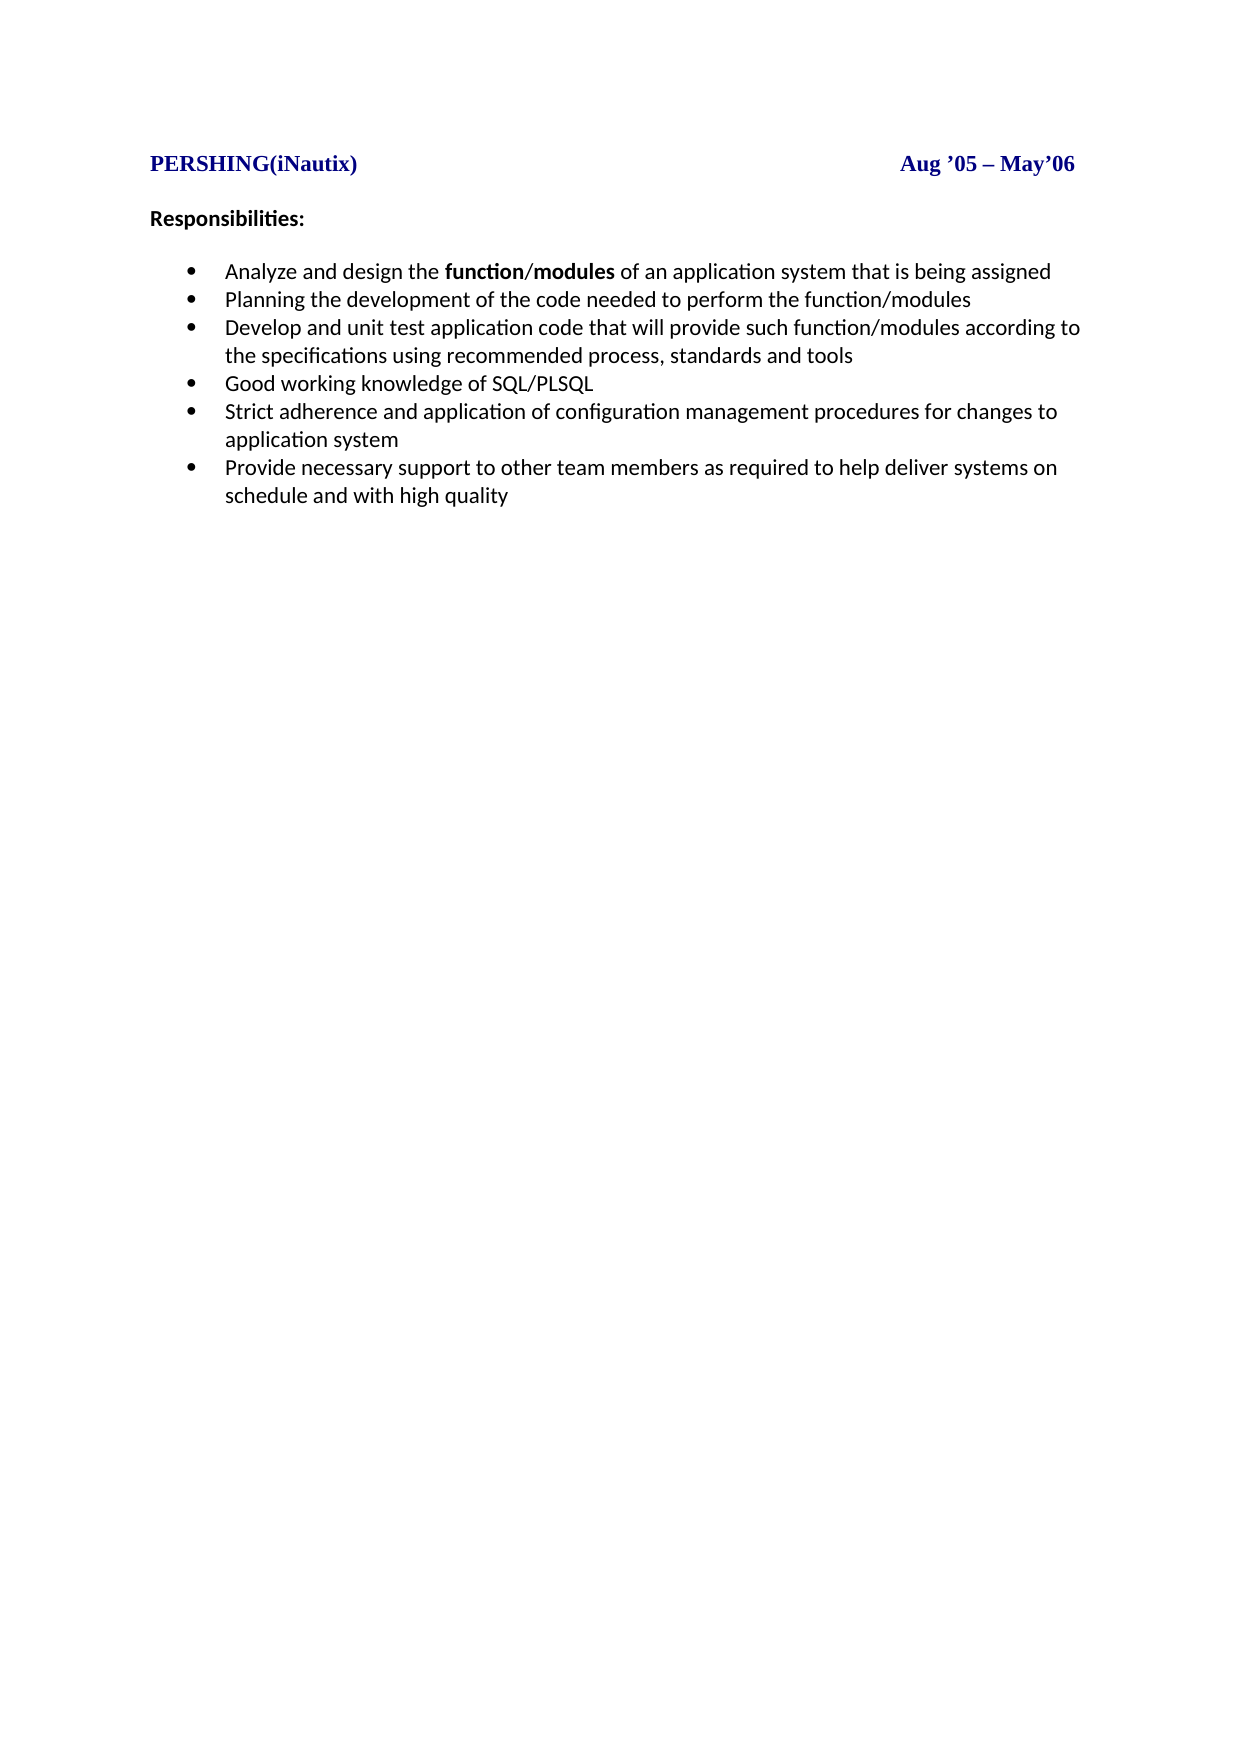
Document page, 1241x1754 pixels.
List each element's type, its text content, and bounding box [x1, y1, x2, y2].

list Planning the development of the code needed to perform the function/modules [187, 285, 1090, 313]
text Responsibilities: [150, 204, 1090, 232]
list Provide necessary support to other team members as required to help deliver systems on schedule and with high quality [187, 453, 1090, 509]
list Analyze and design the function/modules of an application system that is being assigned [187, 257, 1090, 285]
list Strict adherence and application of configuration management procedures for changes to application system [187, 397, 1090, 453]
text PERSHING(iNautix) Aug ’05 – May’06 [150, 150, 1090, 176]
list Develop and unit test application code that will provide such function/modules according to the specifications using recommended process, standards and tools [187, 313, 1090, 369]
list Good working knowledge of SQL/PLSQL [187, 369, 1090, 397]
